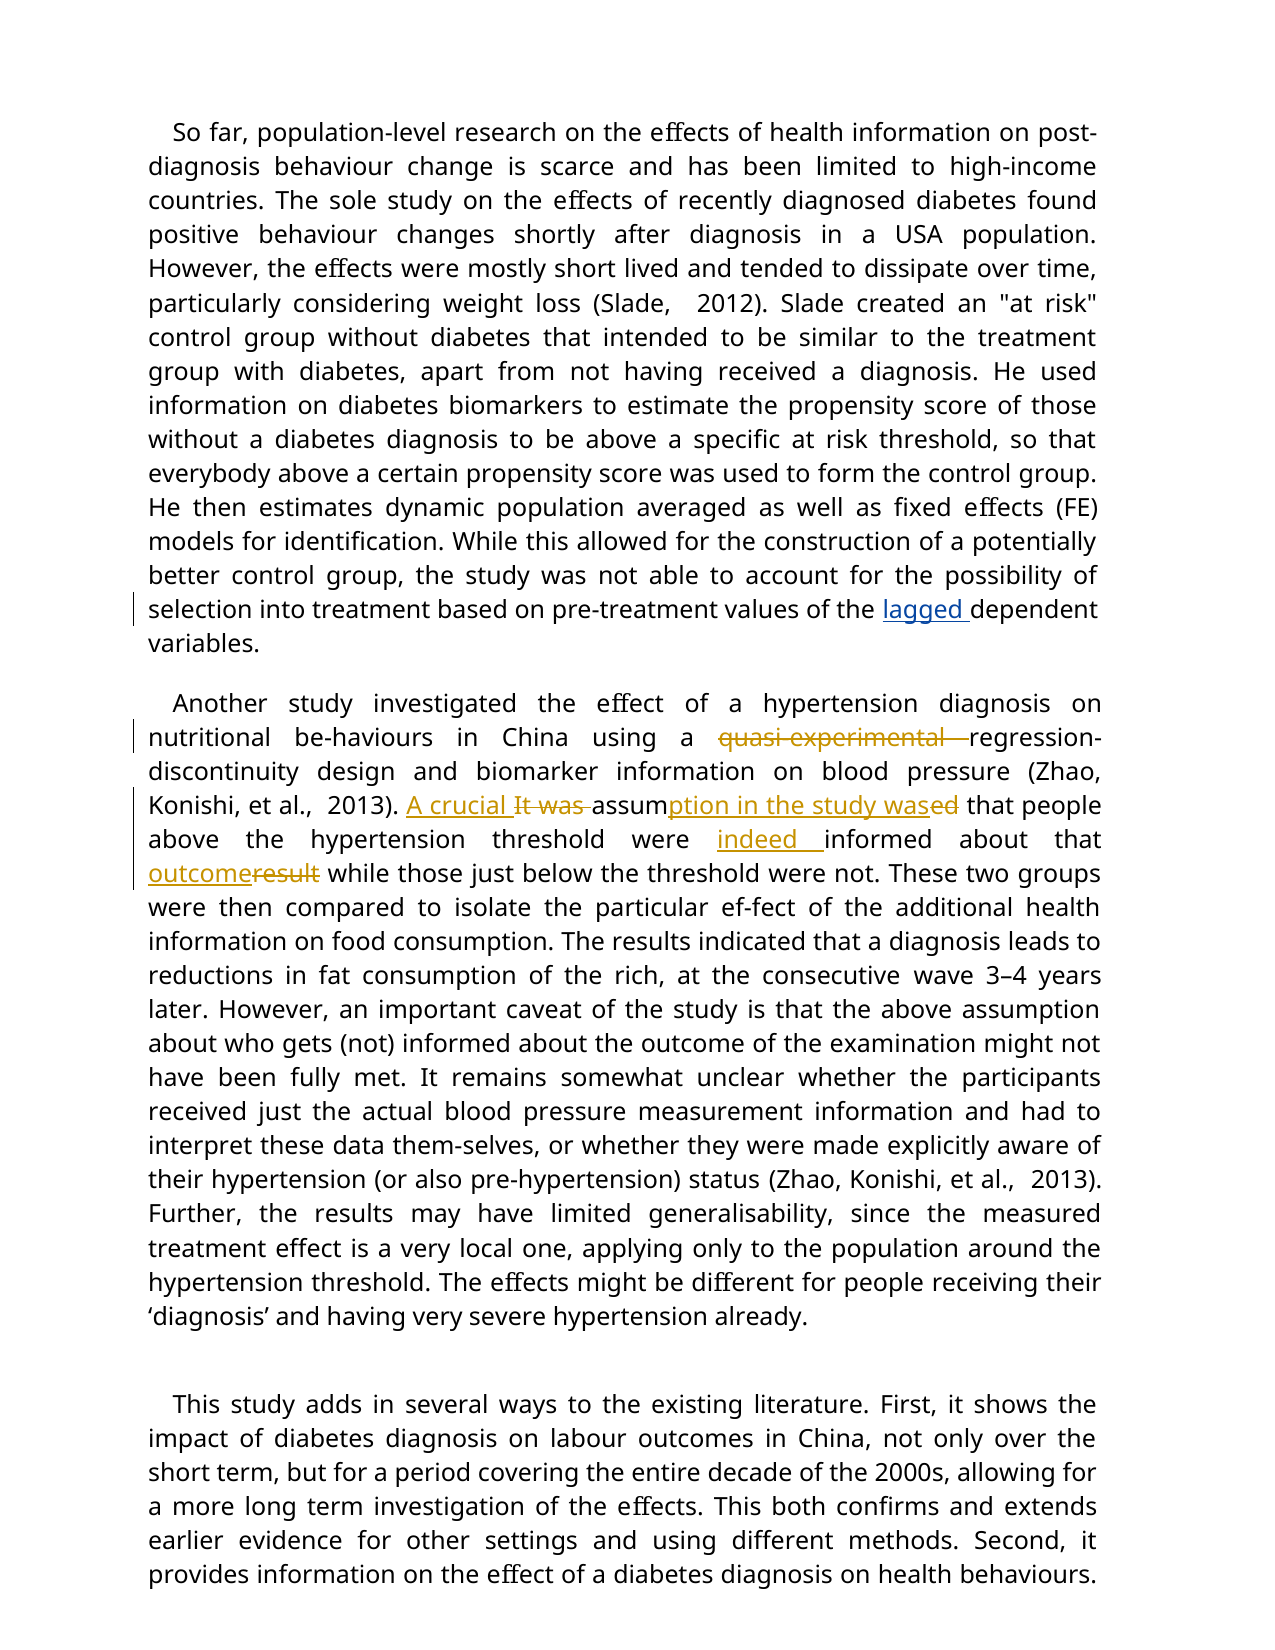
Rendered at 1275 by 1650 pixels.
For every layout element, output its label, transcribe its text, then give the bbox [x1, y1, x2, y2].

text Another study investigated the eﬀect of a hypertension diagnosis on nutritional be-haviours in China using a regression-discontinuity design and biomarker information on blood pressure (Zhao, Konishi, et al., 2013). assum that people above the hypertension threshold were informed about that while those just below the threshold were not. These two groups were then compared to isolate the particular ef-fect of the additional health information on food consumption. The results indicated that a diagnosis leads to reductions in fat consumption of the rich, at the consecutive wave 3–4 years later. However, an important caveat of the study is that the above assumption about who gets (not) informed about the outcome of the examination might not have been fully met. It remains somewhat unclear whether the participants received just the actual blood pressure measurement information and had to interpret these data them-selves, or whether they were made explicitly aware of their hypertension (or also pre-hypertension) status (Zhao, Konishi, et al., 2013). Further, the results may have limited generalisability, since the measured treatment effect is a very local one, applying only to the population around the hypertension threshold. The eﬀects might be diﬀerent for people receiving their ‘diagnosis’ and having very severe hypertension already. [148, 685, 1102, 1332]
text So far, population-level research on the eﬀects of health information on post-diagnosis behaviour change is scarce and has been limited to high-income countries. The sole study on the eﬀects of recently diagnosed diabetes found positive behaviour changes shortly after diagnosis in a USA population. However, the eﬀects were mostly short lived and tended to dissipate over time, particularly considering weight loss (Slade, 2012). Slade created an "at risk" control group without diabetes that intended to be similar to the treatment group with diabetes, apart from not having received a diagnosis. He used information on diabetes biomarkers to estimate the propensity score of those without a diabetes diagnosis to be above a specific at risk threshold, so that everybody above a certain propensity score was used to form the control group. He then estimates dynamic population averaged as well as fixed eﬀects (FE) models for identification. While this allowed for the construction of a potentially better control group, the study was not able to account for the possibility of selection into treatment based on pre-treatment values of the dependent variables. [148, 115, 1098, 660]
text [148, 1386, 1098, 1591]
